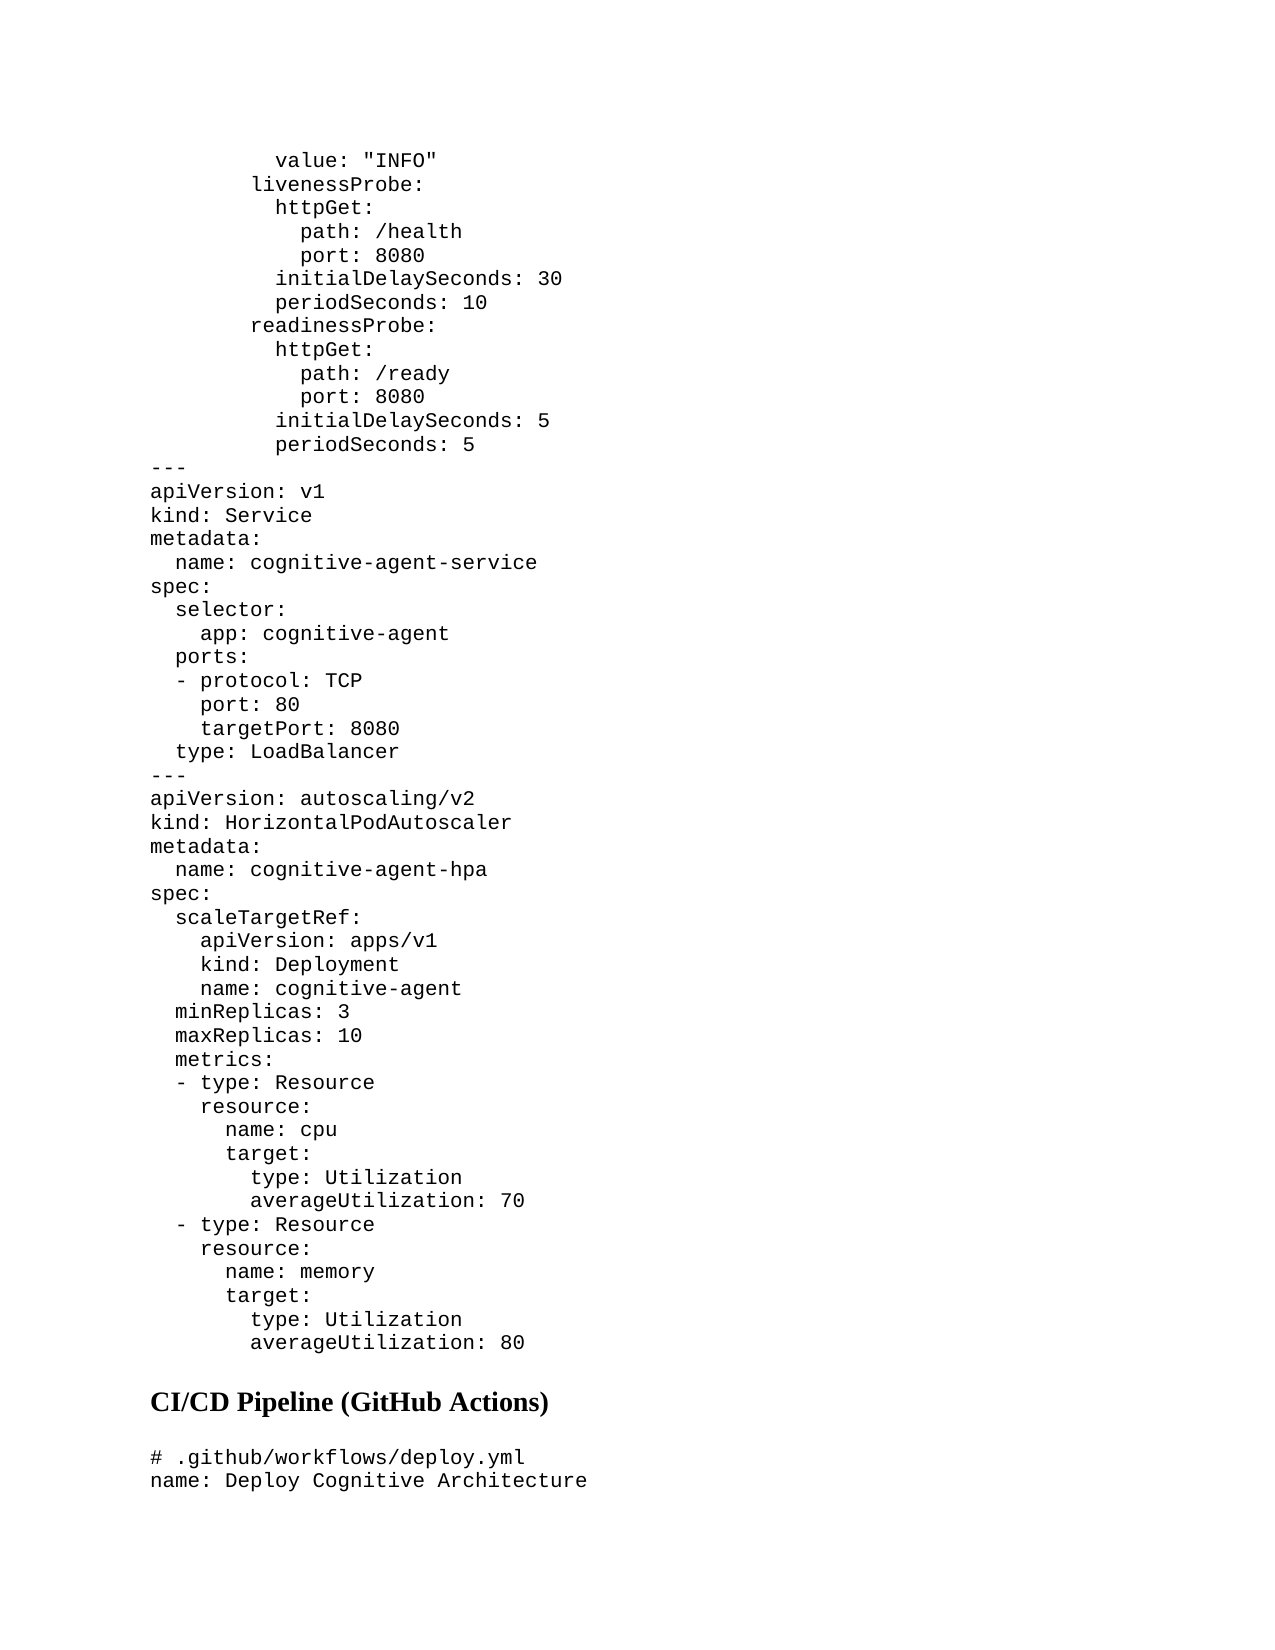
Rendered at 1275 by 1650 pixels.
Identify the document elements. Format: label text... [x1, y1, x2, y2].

text maxReplicas: 10 [150, 1025, 1125, 1048]
text initialDelaySeconds: 30 [150, 268, 1125, 292]
text kind: Service [150, 505, 1125, 528]
text apiVersion: autoscaling/v2 [150, 788, 1125, 812]
text type: LoadBalancer [150, 741, 1125, 765]
text port: 8080 [150, 386, 1125, 410]
text kind: Deployment [150, 954, 1125, 978]
text name: Deploy Cognitive Architecture [150, 1470, 1125, 1494]
text --- [150, 765, 1125, 788]
text spec: [150, 883, 1125, 907]
text port: 80 [150, 694, 1125, 717]
text readinessProbe: [150, 316, 1125, 339]
text - protocol: TCP [150, 670, 1125, 694]
text apiVersion: v1 [150, 481, 1125, 505]
text periodSeconds: 5 [150, 434, 1125, 457]
text httpGet: [150, 197, 1125, 221]
text # .github/workflows/deploy.yml [150, 1447, 1125, 1470]
text httpGet: [150, 339, 1125, 363]
text path: /health [150, 221, 1125, 244]
text path: /ready [150, 363, 1125, 386]
text metadata: [150, 836, 1125, 859]
text targetPort: 8080 [150, 717, 1125, 741]
text averageUtilization: 70 [150, 1190, 1125, 1214]
text metrics: [150, 1048, 1125, 1072]
text - type: Resource [150, 1214, 1125, 1238]
text name: memory [150, 1261, 1125, 1285]
text name: cognitive-agent [150, 978, 1125, 1001]
text port: 8080 [150, 244, 1125, 268]
text - type: Resource [150, 1072, 1125, 1096]
text kind: HorizontalPodAutoscaler [150, 812, 1125, 836]
text minReplicas: 3 [150, 1001, 1125, 1025]
text spec: [150, 576, 1125, 599]
text livenessProbe: [150, 174, 1125, 197]
text scaleTargetRef: [150, 907, 1125, 930]
text resource: [150, 1096, 1125, 1119]
text name: cpu [150, 1119, 1125, 1143]
text type: Utilization [150, 1309, 1125, 1332]
text --- [150, 457, 1125, 481]
text value: "INFO" [150, 150, 1125, 174]
text type: Utilization [150, 1167, 1125, 1190]
text CI/CD Pipeline (GitHub Actions) [150, 1385, 1125, 1417]
text metadata: [150, 528, 1125, 552]
text name: cognitive-agent-hpa [150, 859, 1125, 883]
text selector: [150, 599, 1125, 623]
text resource: [150, 1238, 1125, 1261]
text apiVersion: apps/v1 [150, 930, 1125, 954]
text target: [150, 1285, 1125, 1309]
text target: [150, 1143, 1125, 1167]
text periodSeconds: 10 [150, 292, 1125, 316]
text app: cognitive-agent [150, 623, 1125, 647]
text initialDelaySeconds: 5 [150, 410, 1125, 434]
text averageUtilization: 80 [150, 1332, 1125, 1356]
text name: cognitive-agent-service [150, 552, 1125, 576]
text ports: [150, 647, 1125, 670]
